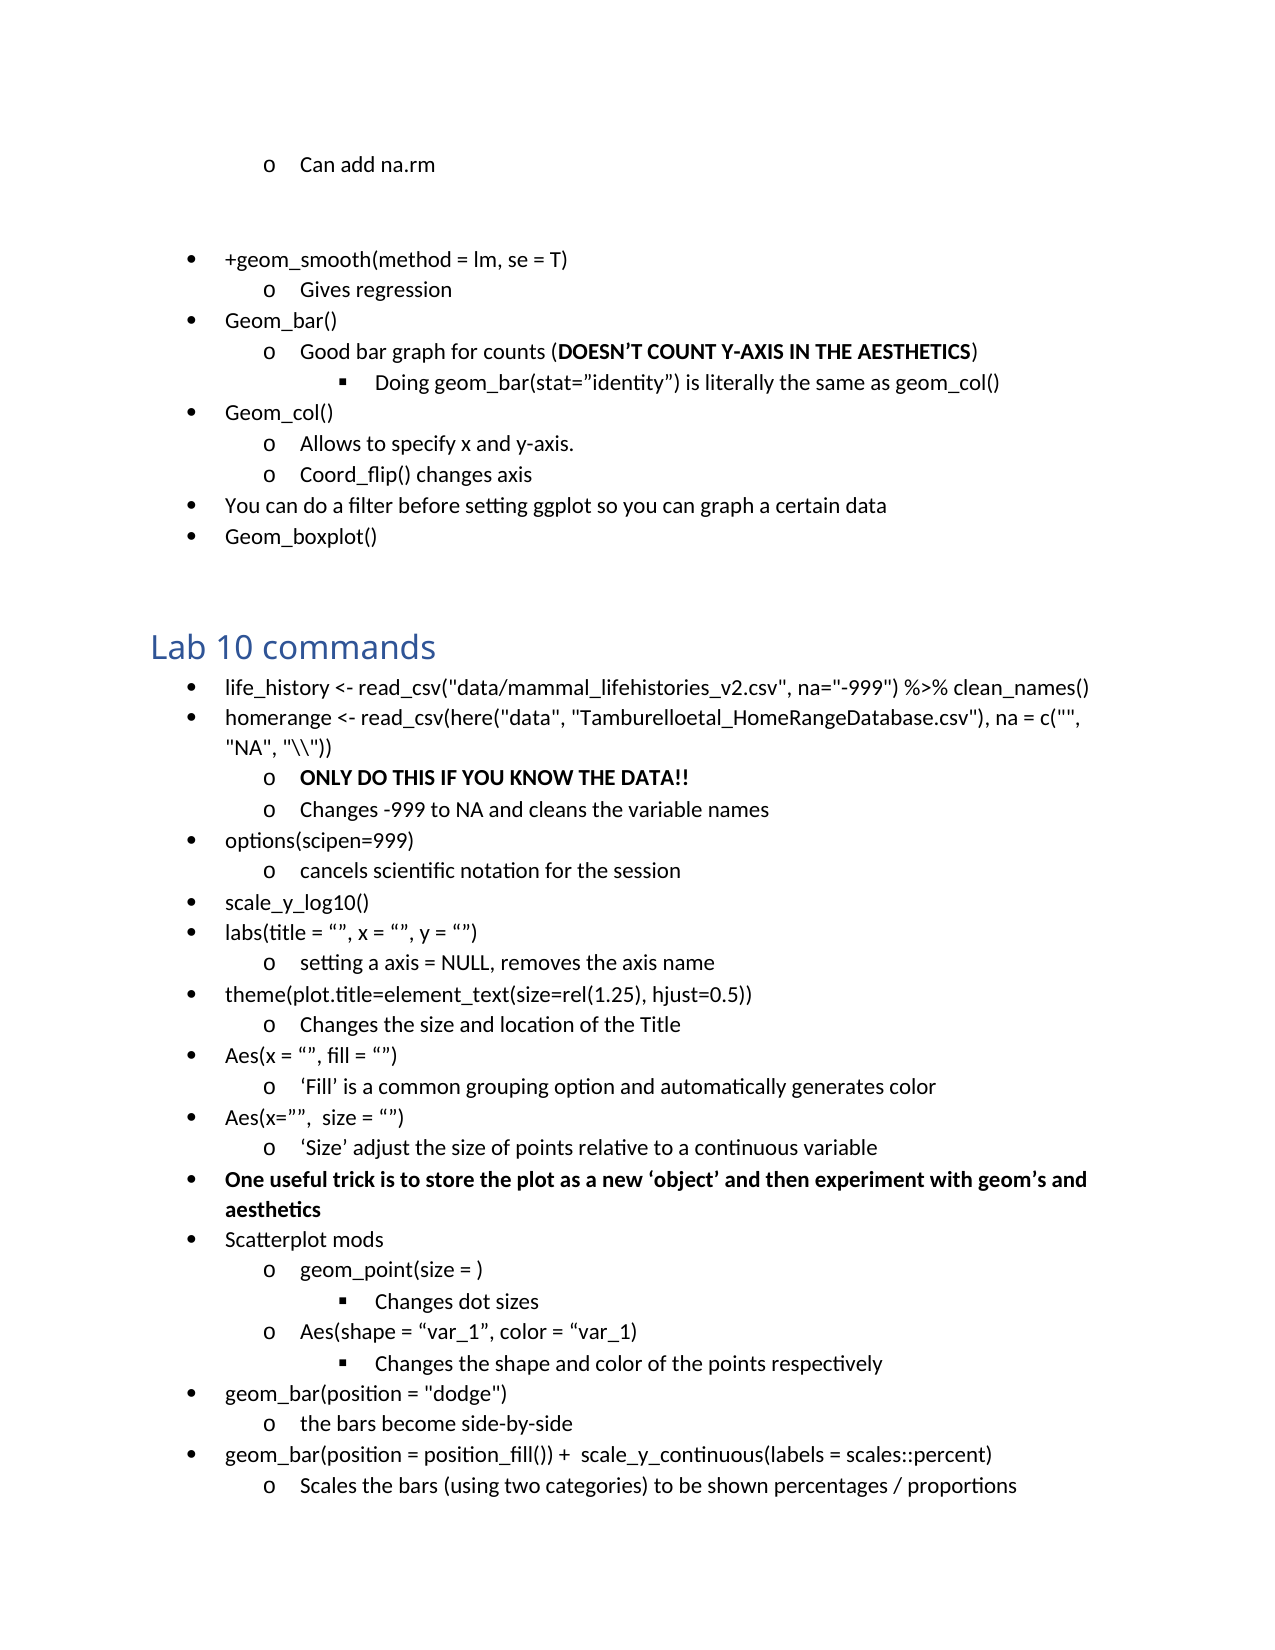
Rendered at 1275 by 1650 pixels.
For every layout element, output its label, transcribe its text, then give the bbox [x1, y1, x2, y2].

list Coord_flip() changes axis [262, 460, 1125, 489]
list Changes the size and location of the Title [262, 1010, 1125, 1039]
list options(scipen=999) [187, 826, 1125, 854]
list geom_bar(position = "dodge") [187, 1379, 1125, 1407]
list Changes -999 to NA and cleans the variable names [262, 795, 1125, 824]
list Geom_boxplot() [187, 522, 1125, 550]
list Can add na.rm [262, 150, 1125, 179]
list homerange <- read_csv(here("data", "Tamburelloetal_HomeRangeDatabase.csv"), na = c("", "NA", "\\")) [187, 703, 1125, 761]
list setting a axis = NULL, removes the axis name [262, 948, 1125, 978]
list Aes(x=””, size = “”) [187, 1103, 1125, 1131]
list scale_y_log10() [187, 888, 1125, 916]
list Gives regression [262, 275, 1125, 304]
list Changes the shape and color of the points respectively [337, 1349, 1125, 1377]
list Aes(x = “”, fill = “”) [187, 1042, 1125, 1070]
subtitle Lab 10 commands [150, 624, 1125, 669]
list cancels scientific notation for the session [262, 857, 1125, 886]
list Scales the bars (using two categories) to be shown percentages / proportions [262, 1471, 1125, 1500]
list life_history <- read_csv("data/mammal_lifehistories_v2.csv", na="-999") %>% clean_names() [187, 673, 1125, 701]
list Allows to specify x and y-axis. [262, 429, 1125, 458]
list Scatterplot mods [187, 1225, 1125, 1253]
list Geom_bar() [187, 307, 1125, 335]
list the bars become side-by-side [262, 1409, 1125, 1438]
list ‘Fill’ is a common grouping option and automatically generates color [262, 1072, 1125, 1101]
list Geom_col() [187, 398, 1125, 427]
list labs(title = “”, x = “”, y = “”) [187, 918, 1125, 946]
list Doing geom_bar(stat=”identity”) is literally the same as geom_col() [337, 368, 1125, 396]
list theme(plot.title=element_text(size=rel(1.25), hjust=0.5)) [187, 980, 1125, 1008]
list One useful trick is to store the plot as a new ‘object’ and then experiment with geom’s and aesthetics [187, 1165, 1125, 1223]
list +geom_smooth(method = lm, se = T) [187, 245, 1125, 273]
list Good bar graph for counts (DOESN’T COUNT Y-AXIS IN THE AESTHETICS) [262, 337, 1125, 366]
list You can do a filter before setting ggplot so you can graph a certain data [187, 492, 1125, 520]
list Aes(shape = “var_1”, color = “var_1) [262, 1317, 1125, 1346]
list Changes dot sizes [337, 1287, 1125, 1315]
list ONLY DO THIS IF YOU KNOW THE DATA!! [262, 763, 1125, 793]
list geom_bar(position = position_fill()) + scale_y_continuous(labels = scales::percent) [187, 1441, 1125, 1469]
list ‘Size’ adjust the size of points relative to a continuous variable [262, 1133, 1125, 1163]
list geom_point(size = ) [262, 1256, 1125, 1285]
